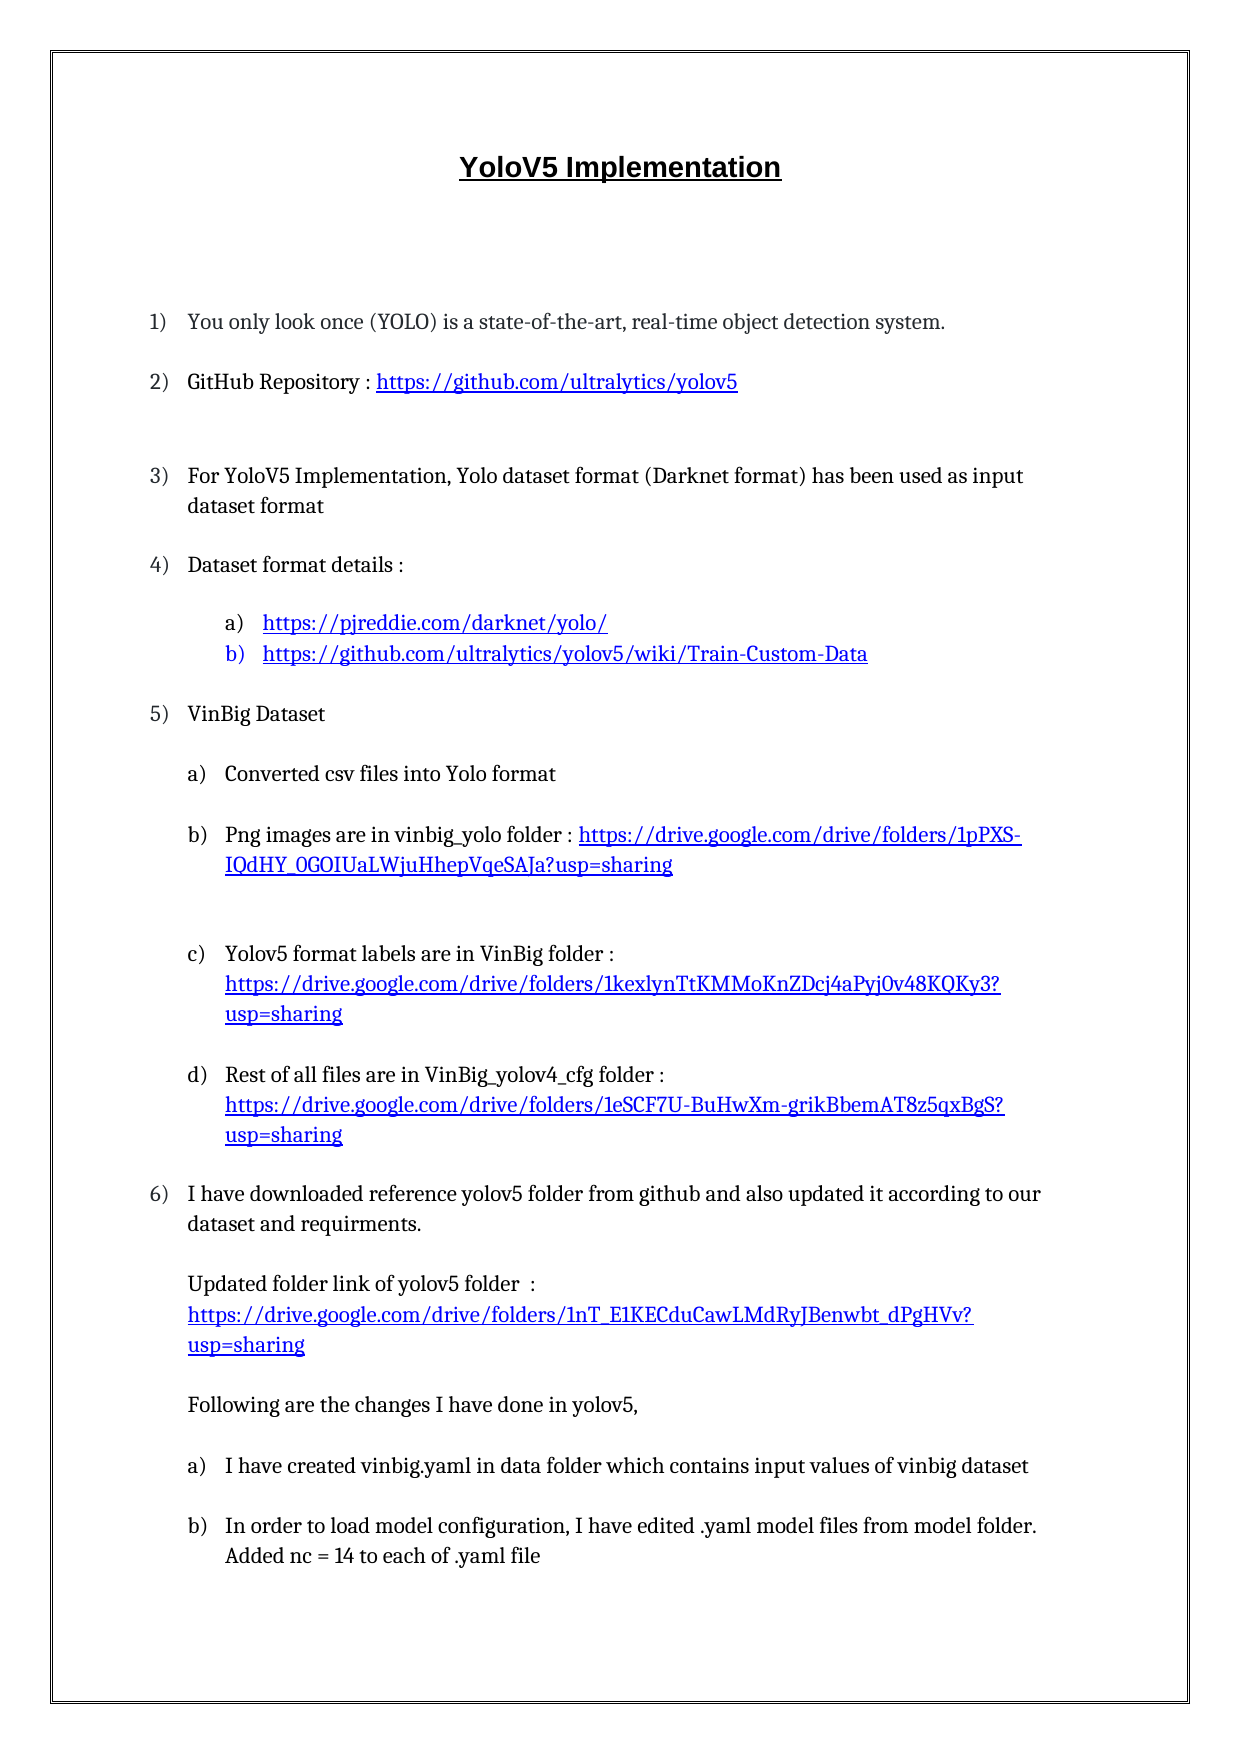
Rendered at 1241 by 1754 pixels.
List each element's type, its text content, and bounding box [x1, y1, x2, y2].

list Following are the changes I have done in yolov5, [187, 1392, 1090, 1418]
list Yolov5 format labels are in VinBig folder : https://drive.google.com/drive/folders/1kexlynTtKMMoKnZDcj4aPyj0v48KQKy3?usp=sharing [187, 941, 1090, 1027]
list You only look once (YOLO) is a state-of-the-art, real-time object detection system. [150, 308, 1090, 335]
list I have downloaded reference yolov5 folder from github and also updated it according to our dataset and requirments. [150, 1181, 1090, 1237]
list Dataset format details : [150, 551, 1090, 578]
list I have created vinbig.yaml in data folder which contains input values of vinbig dataset [187, 1452, 1090, 1479]
list https://github.com/ultralytics/yolov5/wiki/Train-Custom-Data [225, 640, 1090, 667]
list https://pjreddie.com/darknet/yolo/ [225, 610, 1090, 636]
list In order to load model configuration, I have edited .yaml model files from model folder. Added nc = 14 to each of .yaml file [187, 1513, 1090, 1569]
list Updated folder link of yolov5 folder : https://drive.google.com/drive/folders/1nT_E1KECduCawLMdRyJBenwbt_dPgHVv?usp=sharing [187, 1271, 1090, 1358]
text YoloV5 Implementation [150, 150, 1090, 183]
list Converted csv files into Yolo format [187, 761, 1090, 787]
list VinBig Dataset [150, 701, 1090, 727]
list Rest of all files are in VinBig_yolov4_cfg folder : https://drive.google.com/drive/folders/1eSCF7U-BuHwXm-grikBbemAT8z5qxBgS?usp=sharing [187, 1061, 1090, 1148]
list For YoloV5 Implementation, Yolo dataset format (Darknet format) has been used as input dataset format [150, 463, 1090, 519]
list Png images are in vinbig_yolo folder : https://drive.google.com/drive/folders/1pPXS-IQdHY_0GOIUaLWjuHhepVqeSAJa?usp=sharing [187, 822, 1090, 878]
list GitHub Repository : https://github.com/ultralytics/yolov5 [150, 369, 1090, 395]
